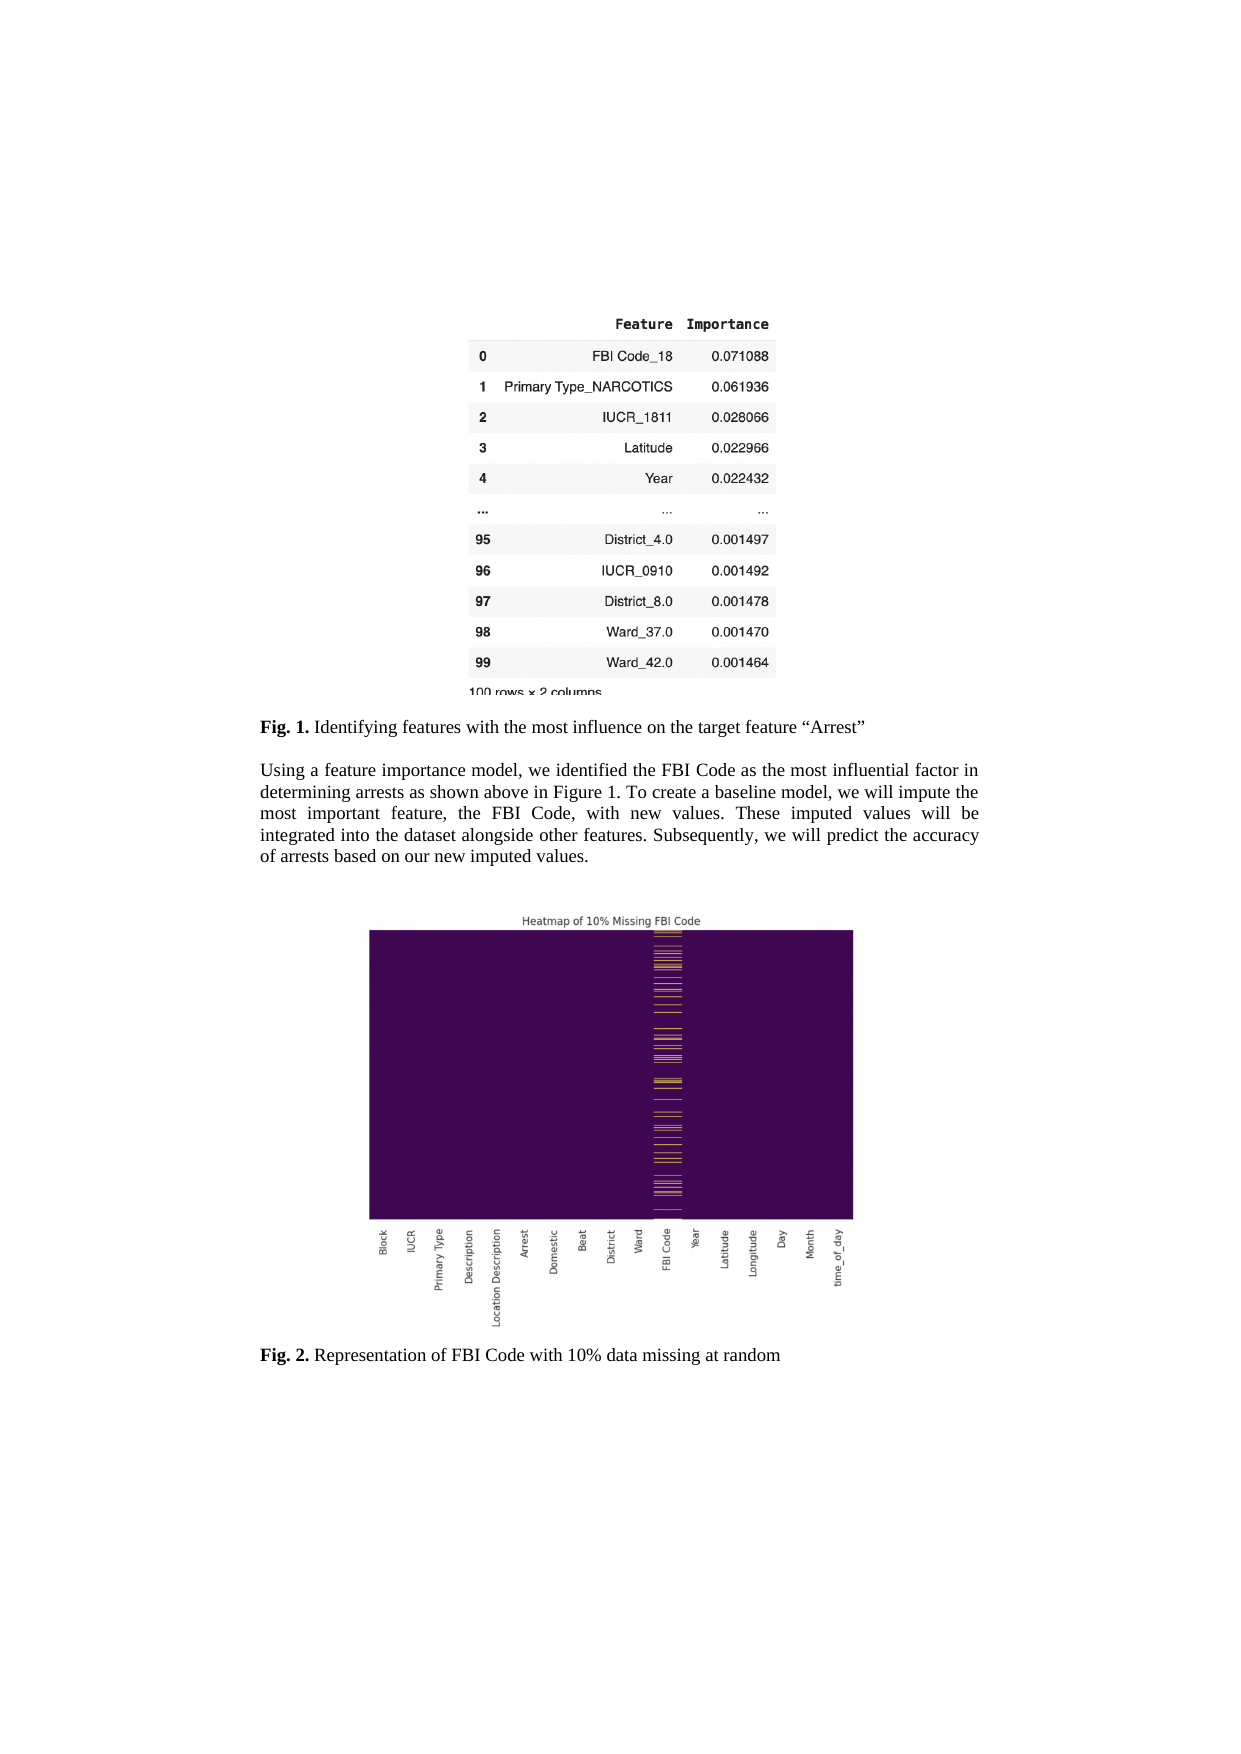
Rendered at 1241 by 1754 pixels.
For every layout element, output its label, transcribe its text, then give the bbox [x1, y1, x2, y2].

text Fig. 2. Representation of FBI Code with 10% data missing at random [260, 1344, 980, 1366]
picture [362, 910, 878, 1345]
text Fig. 1. Identifying features with the most influence on the target feature “Arrest” [260, 716, 980, 737]
text Using a feature importance model, we identified the FBI Code as the most influential factor in determining arrests as shown above in Figure 1. To create a baseline model, we will impute the most important feature, the FBI Code, with new values. These imputed values will be integrated into the dataset alongside other features. Subsequently, we will predict the accuracy of arrests based on our new imputed values. [260, 759, 980, 867]
picture [456, 307, 809, 695]
